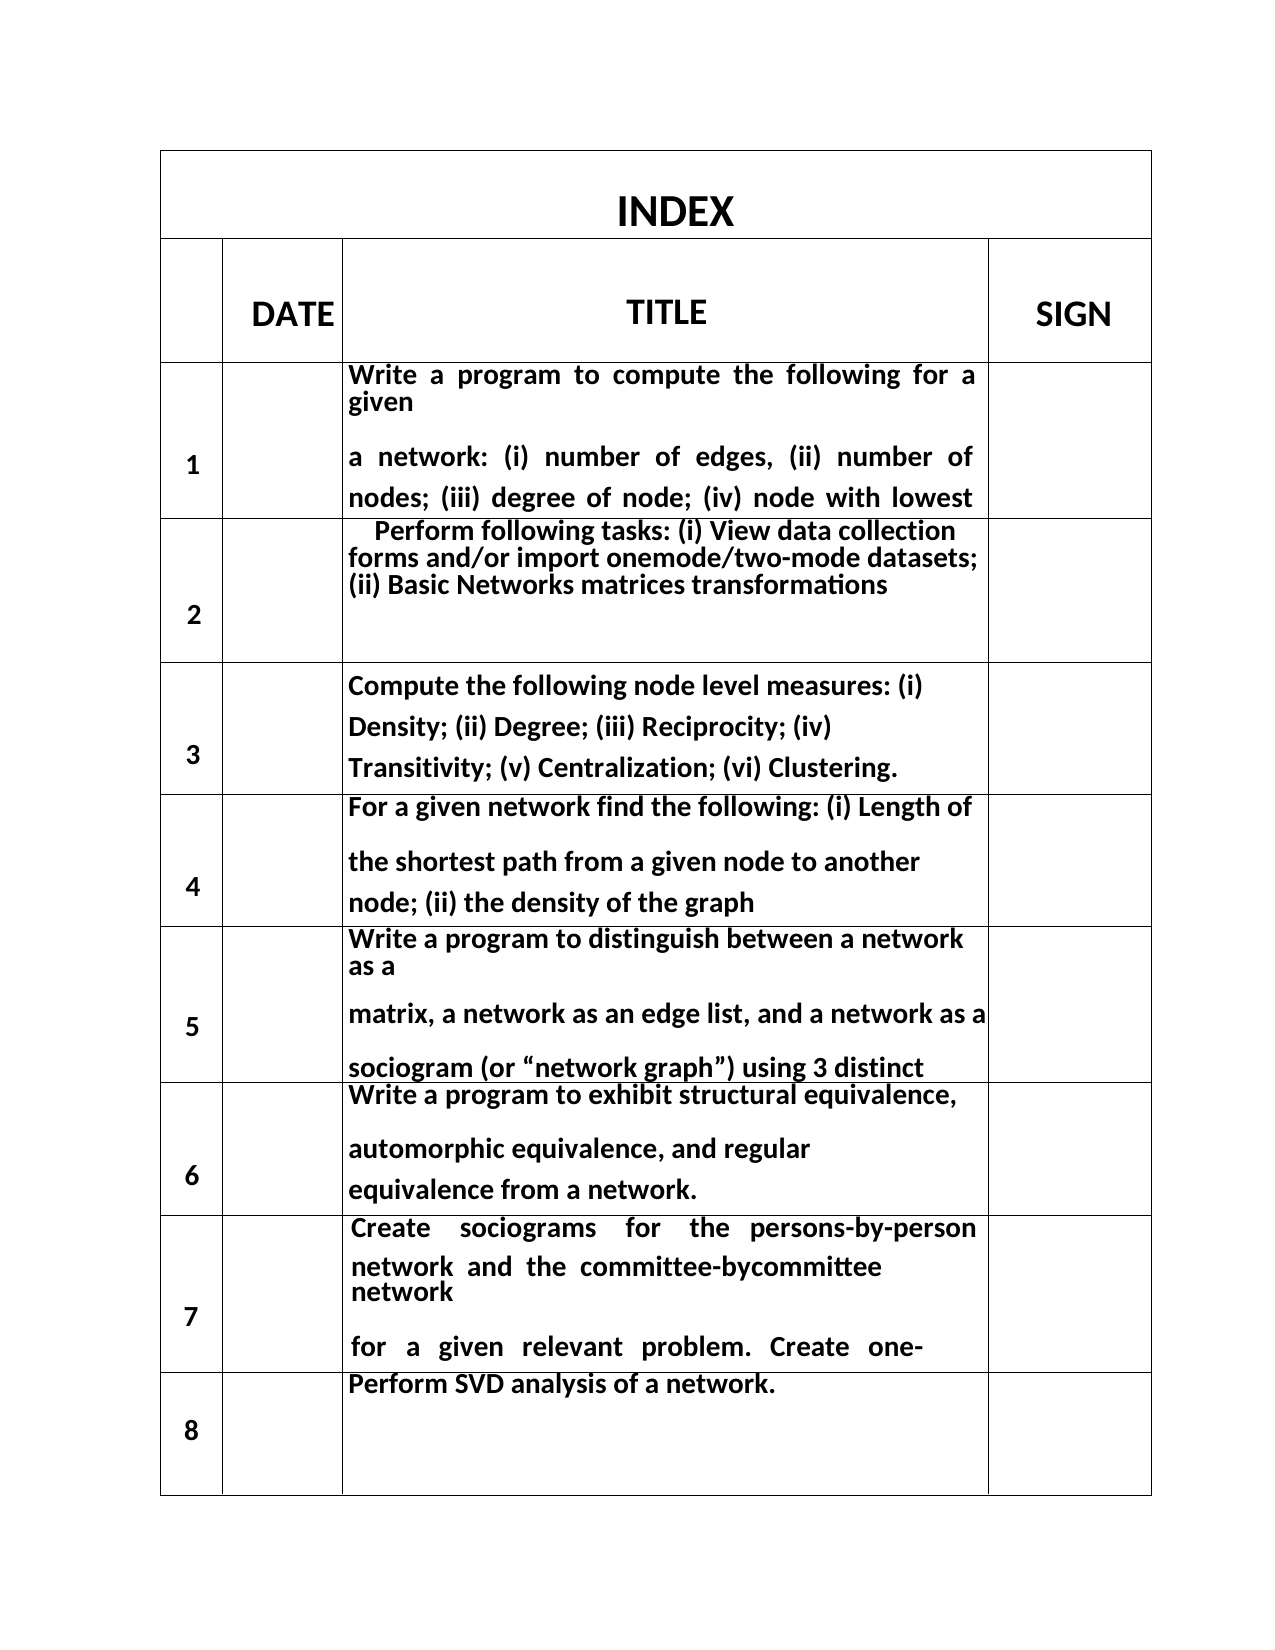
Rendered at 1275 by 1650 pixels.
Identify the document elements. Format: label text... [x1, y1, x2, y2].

table_cell [223, 1083, 342, 1215]
table_cell [223, 927, 342, 1082]
table_cell [223, 663, 342, 794]
table_cell [223, 1216, 342, 1257]
table_cell Write a program to exhibit structural equivalence, automorphic equivalence, and regular equivalence from a network. [343, 1083, 988, 1215]
table_cell [989, 795, 1151, 926]
table_cell SIGN [989, 239, 1151, 362]
table_cell [989, 663, 1151, 794]
table_cell Perform following tasks: (i) View data collection forms and/or import onemode/two-mode datasets; (ii) Basic Networks matrices transformations [343, 519, 988, 662]
table_cell 2 [161, 519, 222, 662]
table_cell For a given network find the following: (i) Length of the shortest path from a given node to another node; (ii) the density of the graph [343, 795, 988, 926]
table_cell [989, 927, 1151, 1082]
table_cell Write a program to distinguish between a network as a matrix, a network as an edge list, and a network as a sociogram (or “network graph”) using 3 distinct networks representatives of each. [343, 927, 988, 1082]
table_header INDEX [161, 151, 1151, 238]
table_cell [223, 519, 342, 662]
table_cell TITLE [343, 239, 988, 362]
table_cell [223, 1257, 342, 1371]
table_cell [989, 1216, 1151, 1257]
table_cell [989, 363, 1151, 518]
table_cell Compute the following node level measures: (i) Density; (ii) Degree; (iii) Reciprocity; (iv) Transitivity; (v) Centralization; (vi) Clustering. [343, 663, 988, 794]
table_cell [989, 1083, 1151, 1215]
table_cell Write a program to compute the following for a given a network: (i) number of edges, (ii) number of nodes; (iii) degree of node; (iv) node with lowest degree; (v) the adjacency list; (vi) matrix of the graph. [343, 363, 988, 518]
table_cell DATE [223, 239, 342, 362]
table_cell 1 [161, 363, 222, 518]
table_cell [223, 363, 342, 518]
table_cell [989, 519, 1151, 662]
table_cell 5 [161, 927, 222, 1082]
table_cell 6 [161, 1083, 222, 1215]
table_cell [223, 795, 342, 926]
table_cell [223, 1373, 342, 1494]
table_cell [161, 239, 222, 362]
table_cell Create sociograms for the persons-by-person [343, 1216, 988, 1257]
table_cell 3 [161, 663, 222, 794]
table_cell Perform SVD analysis of a network. [343, 1373, 988, 1494]
table_cell [989, 1257, 1151, 1371]
table_cell 8 [161, 1373, 222, 1494]
table_cell [989, 1373, 1151, 1494]
table_cell network and the committee-bycommittee network for a given relevant problem. Create one-mode network and two-node network for the same [343, 1257, 988, 1371]
table_cell 4 [161, 795, 222, 926]
table_cell 7 [161, 1216, 222, 1371]
